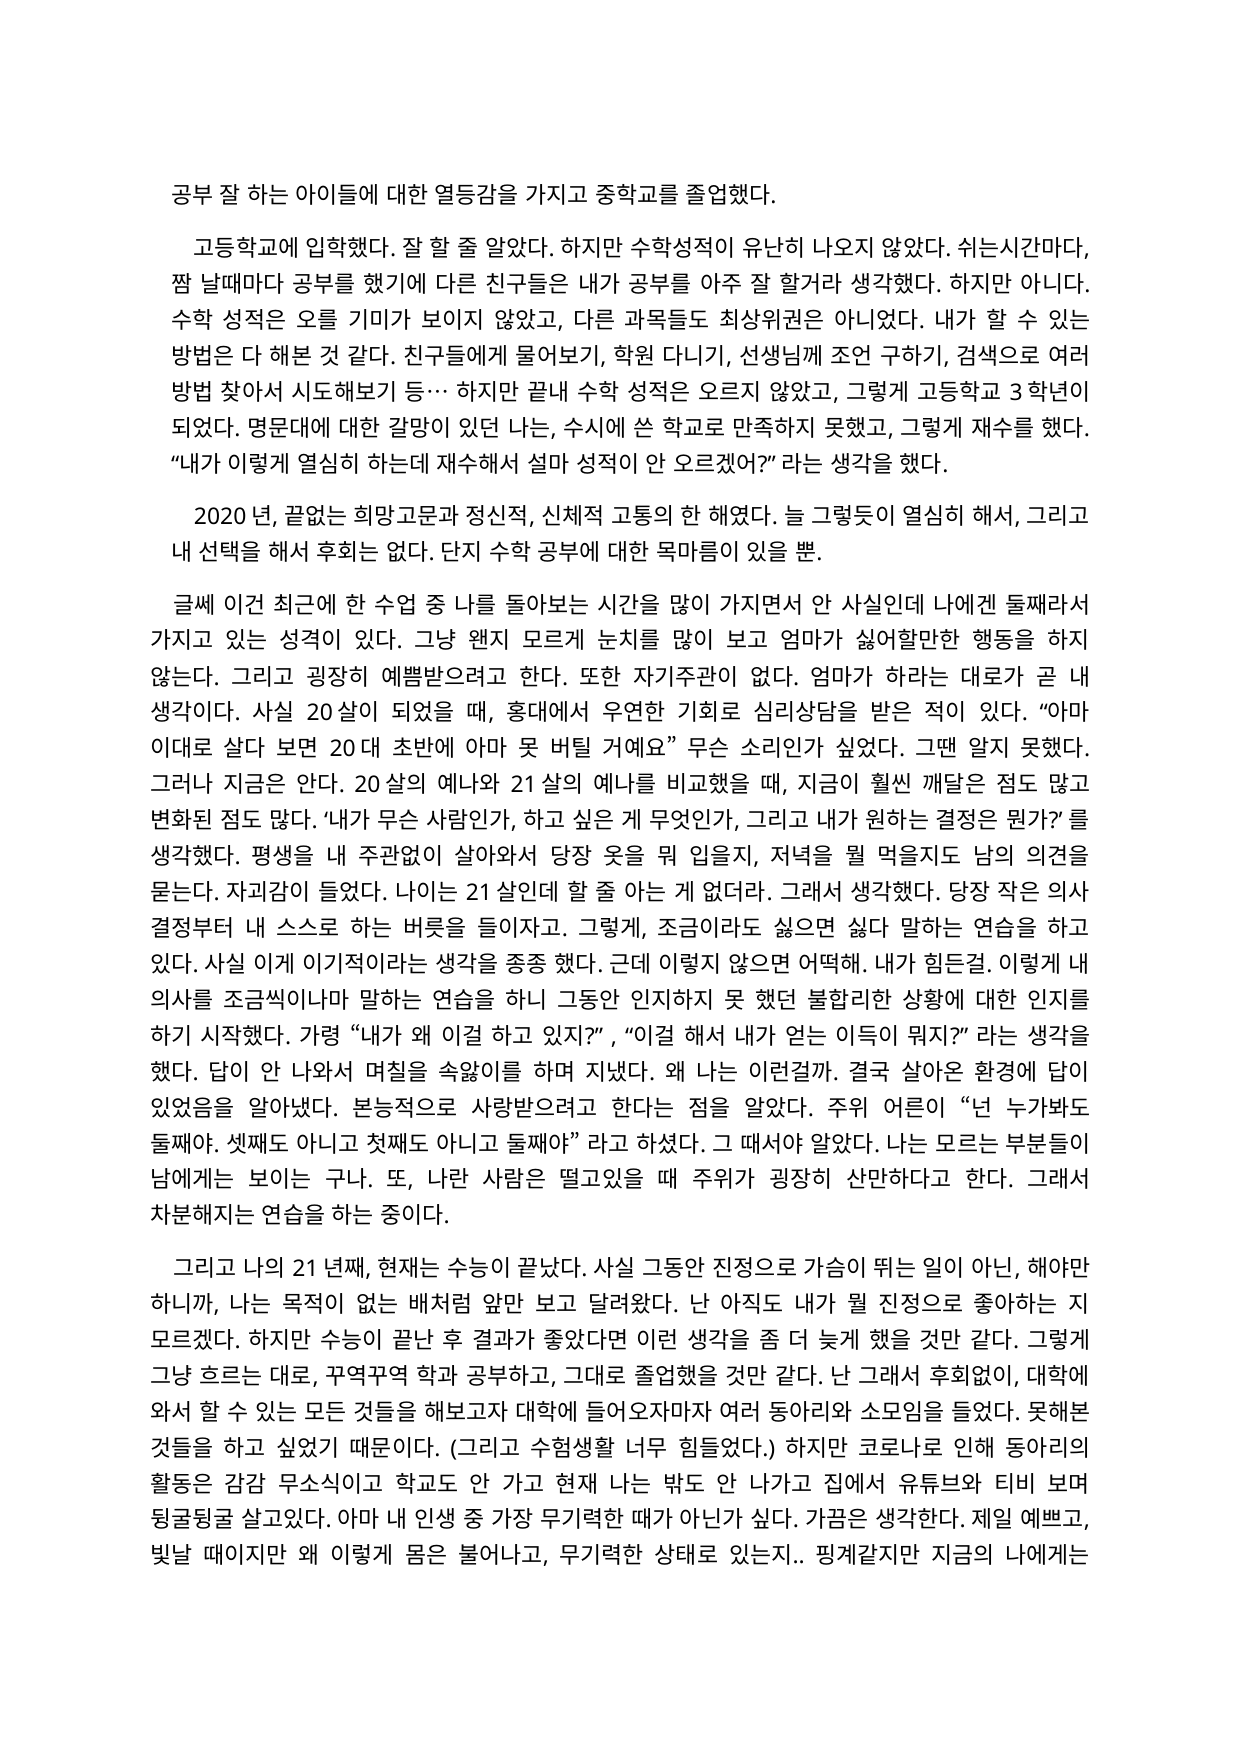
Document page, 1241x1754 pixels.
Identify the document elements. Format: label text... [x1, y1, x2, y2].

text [171, 177, 1090, 211]
text 글쎄 이건 최근에 한 수업 중 나를 돌아보는 시간을 많이 가지면서 안 사실인데 나에겐 둘째라서 가지고 있는 성격이 있다. 그냥 왠지 모르게 눈치를 많이 보고 엄마가 싫어할만한 행동을 하지 않는다. 그리고 굉장히 예쁨받으려고 한다. 또한 자기주관이 없다. 엄마가 하라는 대로가 곧 내 생각이다. 사실 20살이 되었을 때, 홍대에서 우연한 기회로 심리상담을 받은 적이 있다. “아마 이대로 살다 보면 20대 초반에 아마 못 버틸 거예요” 무슨 소리인가 싶었다. 그땐 알지 못했다. 그러나 지금은 안다. 20살의 예나와 21살의 예나를 비교했을 때, 지금이 훨씬 깨달은 점도 많고 변화된 점도 많다. ‘내가 무슨 사람인가, 하고 싶은 게 무엇인가, 그리고 내가 원하는 결정은 뭔가?’ 를 생각했다. 평생을 내 주관없이 살아와서 당장 옷을 뭐 입을지, 저녁을 뭘 먹을지도 남의 의견을 묻는다. 자괴감이 들었다. 나이는 21살인데 할 줄 아는 게 없더라. 그래서 생각했다. 당장 작은 의사 결정부터 내 스스로 하는 버릇을 들이자고. 그렇게, 조금이라도 싫으면 싫다 말하는 연습을 하고 있다. 사실 이게 이기적이라는 생각을 종종 했다. 근데 이렇지 않으면 어떡해. 내가 힘든걸. 이렇게 내 의사를 조금씩이나마 말하는 연습을 하니 그동안 인지하지 못 했던 불합리한 상황에 대한 인지를 하기 시작했다. 가령 “내가 왜 이걸 하고 있지?” , “이걸 해서 내가 얻는 이득이 뭐지?” 라는 생각을 했다. 답이 안 나와서 며칠을 속앓이를 하며 지냈다. 왜 나는 이런걸까. 결국 살아온 환경에 답이 있었음을 알아냈다. 본능적으로 사랑받으려고 한다는 점을 알았다. 주위 어른이 “넌 누가봐도 둘째야. 셋째도 아니고 첫째도 아니고 둘째야” 라고 하셨다. 그 때서야 알았다. 나는 모르는 부분들이 남에게는 보이는 구나. 또, 나란 사람은 떨고있을 때 주위가 굉장히 산만하다고 한다. 그래서 차분해지는 연습을 하는 중이다. [150, 587, 1090, 1231]
text 고등학교에 입학했다. 잘 할 줄 알았다. 하지만 수학성적이 유난히 나오지 않았다. 쉬는시간마다, 짬 날때마다 공부를 했기에 다른 친구들은 내가 공부를 아주 잘 할거라 생각했다. 하지만 아니다. 수학 성적은 오를 기미가 보이지 않았고, 다른 과목들도 최상위권은 아니었다. 내가 할 수 있는 방법은 다 해본 것 같다. 친구들에게 물어보기, 학원 다니기, 선생님께 조언 구하기, 검색으로 여러 방법 찾아서 시도해보기 등… 하지만 끝내 수학 성적은 오르지 않았고, 그렇게 고등학교 3학년이 되었다. 명문대에 대한 갈망이 있던 나는, 수시에 쓴 학교로 만족하지 못했고, 그렇게 재수를 했다. “내가 이렇게 열심히 하는데 재수해서 설마 성적이 안 오르겠어?” 라는 생각을 했다. [171, 230, 1090, 479]
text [150, 1250, 1090, 1571]
text 2020년, 끝없는 희망고문과 정신적, 신체적 고통의 한 해였다. 늘 그렇듯이 열심히 해서, 그리고 내 선택을 해서 후회는 없다. 단지 수학 공부에 대한 목마름이 있을 뿐. [171, 498, 1090, 567]
